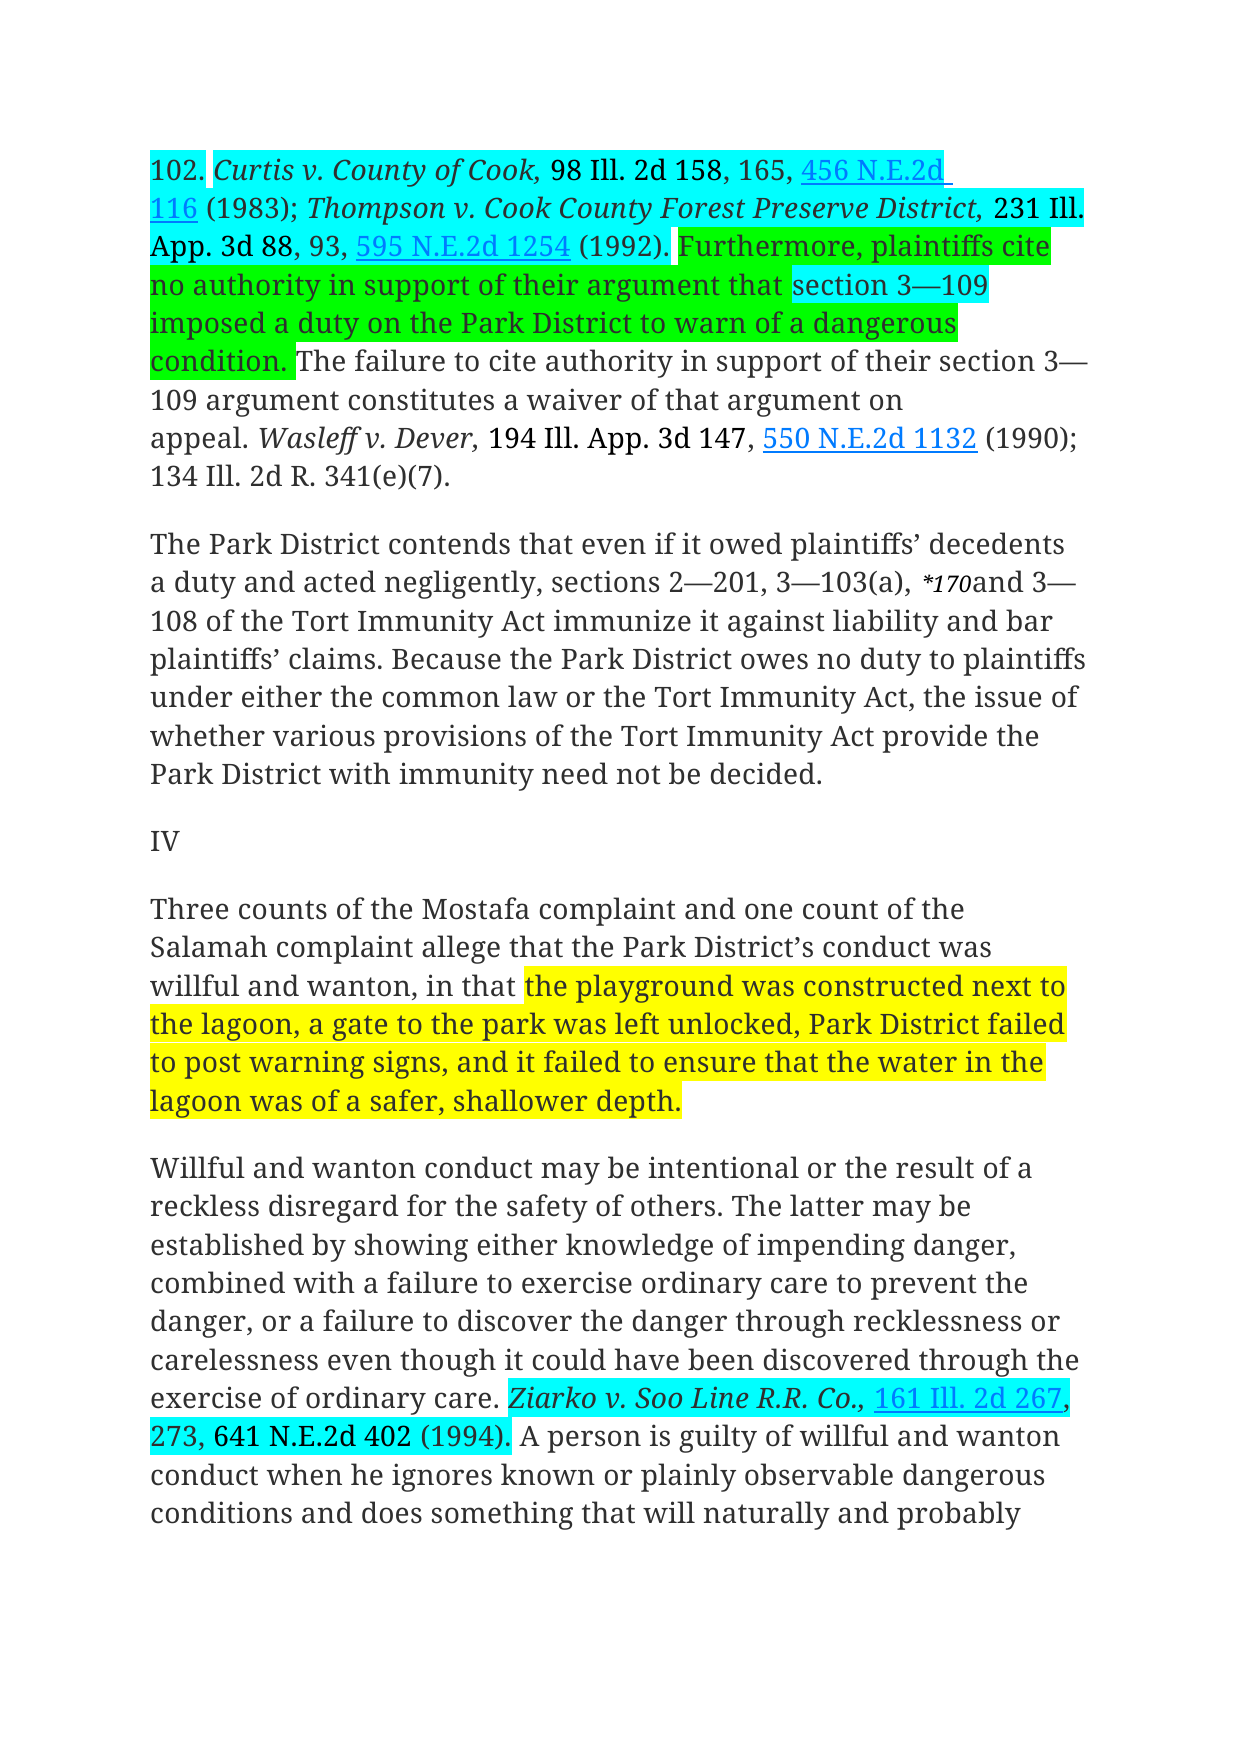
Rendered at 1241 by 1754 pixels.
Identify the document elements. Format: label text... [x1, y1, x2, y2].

text Three counts of the Mostafa complaint and one count of the Salamah complaint allege that the Park District’s conduct was willful and wanton, in that the playground was constructed next to the lagoon, a gate to the park was left unlocked, Park District failed to post warning signs, and it failed to ensure that the water in the lagoon was of a safer, shallower depth. [150, 889, 1090, 1119]
text IV [150, 822, 1090, 860]
text The Park District contends that even if it owed plaintiffs’ decedents a duty and acted negligently, sections 2—201, 3—103(a), *170and 3—108 of the Tort Immunity Act immunize it against liability and bar plaintiffs’ claims. Because the Park District owes no duty to plaintiffs under either the common law or the Tort Immunity Act, the issue of whether various provisions of the Tort Immunity Act provide the Park District with immunity need not be decided. [150, 524, 1090, 792]
